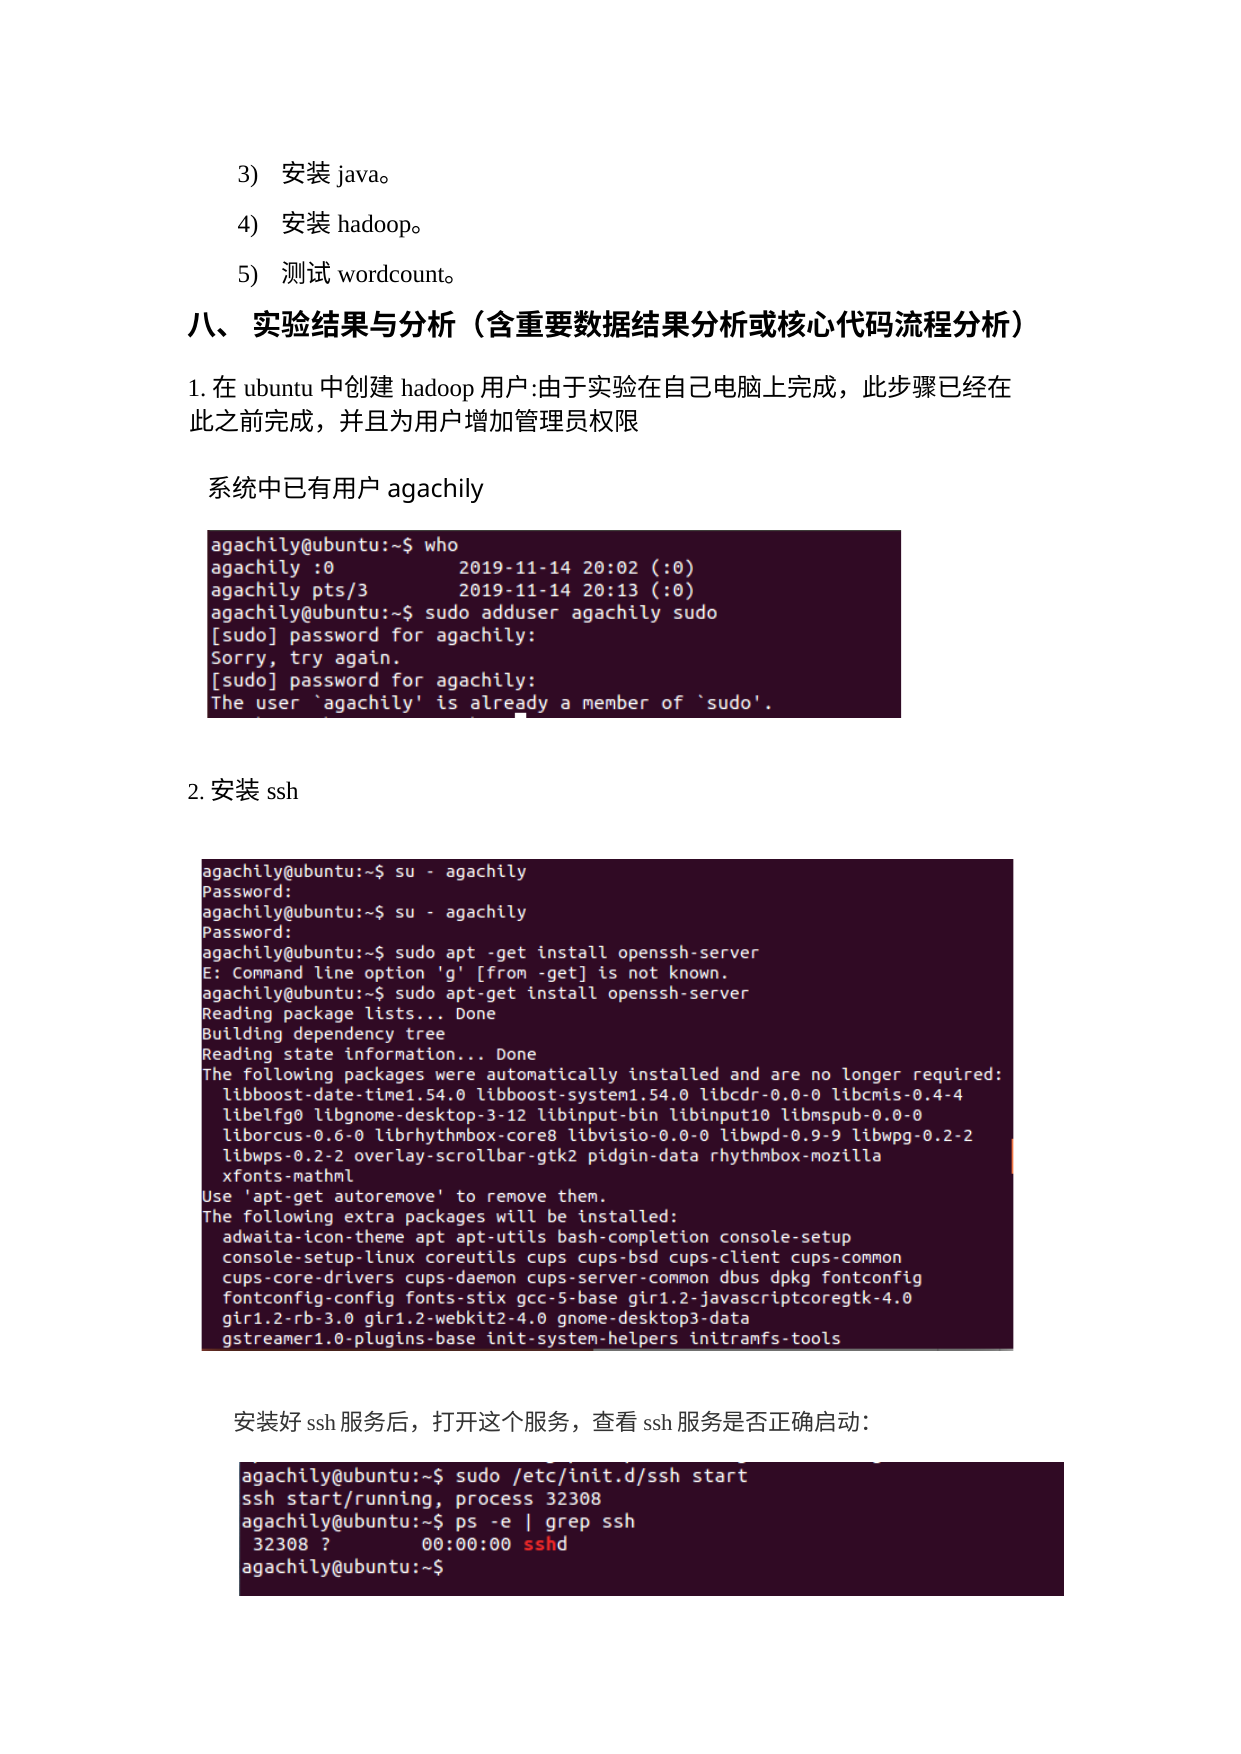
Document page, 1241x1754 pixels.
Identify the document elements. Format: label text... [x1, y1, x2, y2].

list 安装 hadoop。 [237, 208, 1090, 239]
picture [207, 530, 902, 718]
picture [201, 859, 1014, 1351]
picture [239, 1462, 1064, 1596]
list 安装 java。 [237, 158, 1090, 189]
text 八、 实验结果与分析（含重要数据结果分析或核心代码流程分析） [187, 308, 1090, 342]
list 安装好ssh服务后，打开这个服务，查看ssh服务是否正确启动： [187, 1403, 1090, 1437]
list 安装 ssh [187, 771, 1090, 807]
list 测试 wordcount。 [237, 258, 1090, 289]
list 此之前完成，并且为用户增加管理员权限 [150, 403, 1052, 437]
list 系统中已有用户agachily [187, 471, 1052, 504]
list 在 ubuntu 中创建 hadoop 用户:由于实验在自己电脑上完成，此步骤已经在 [187, 369, 1052, 403]
